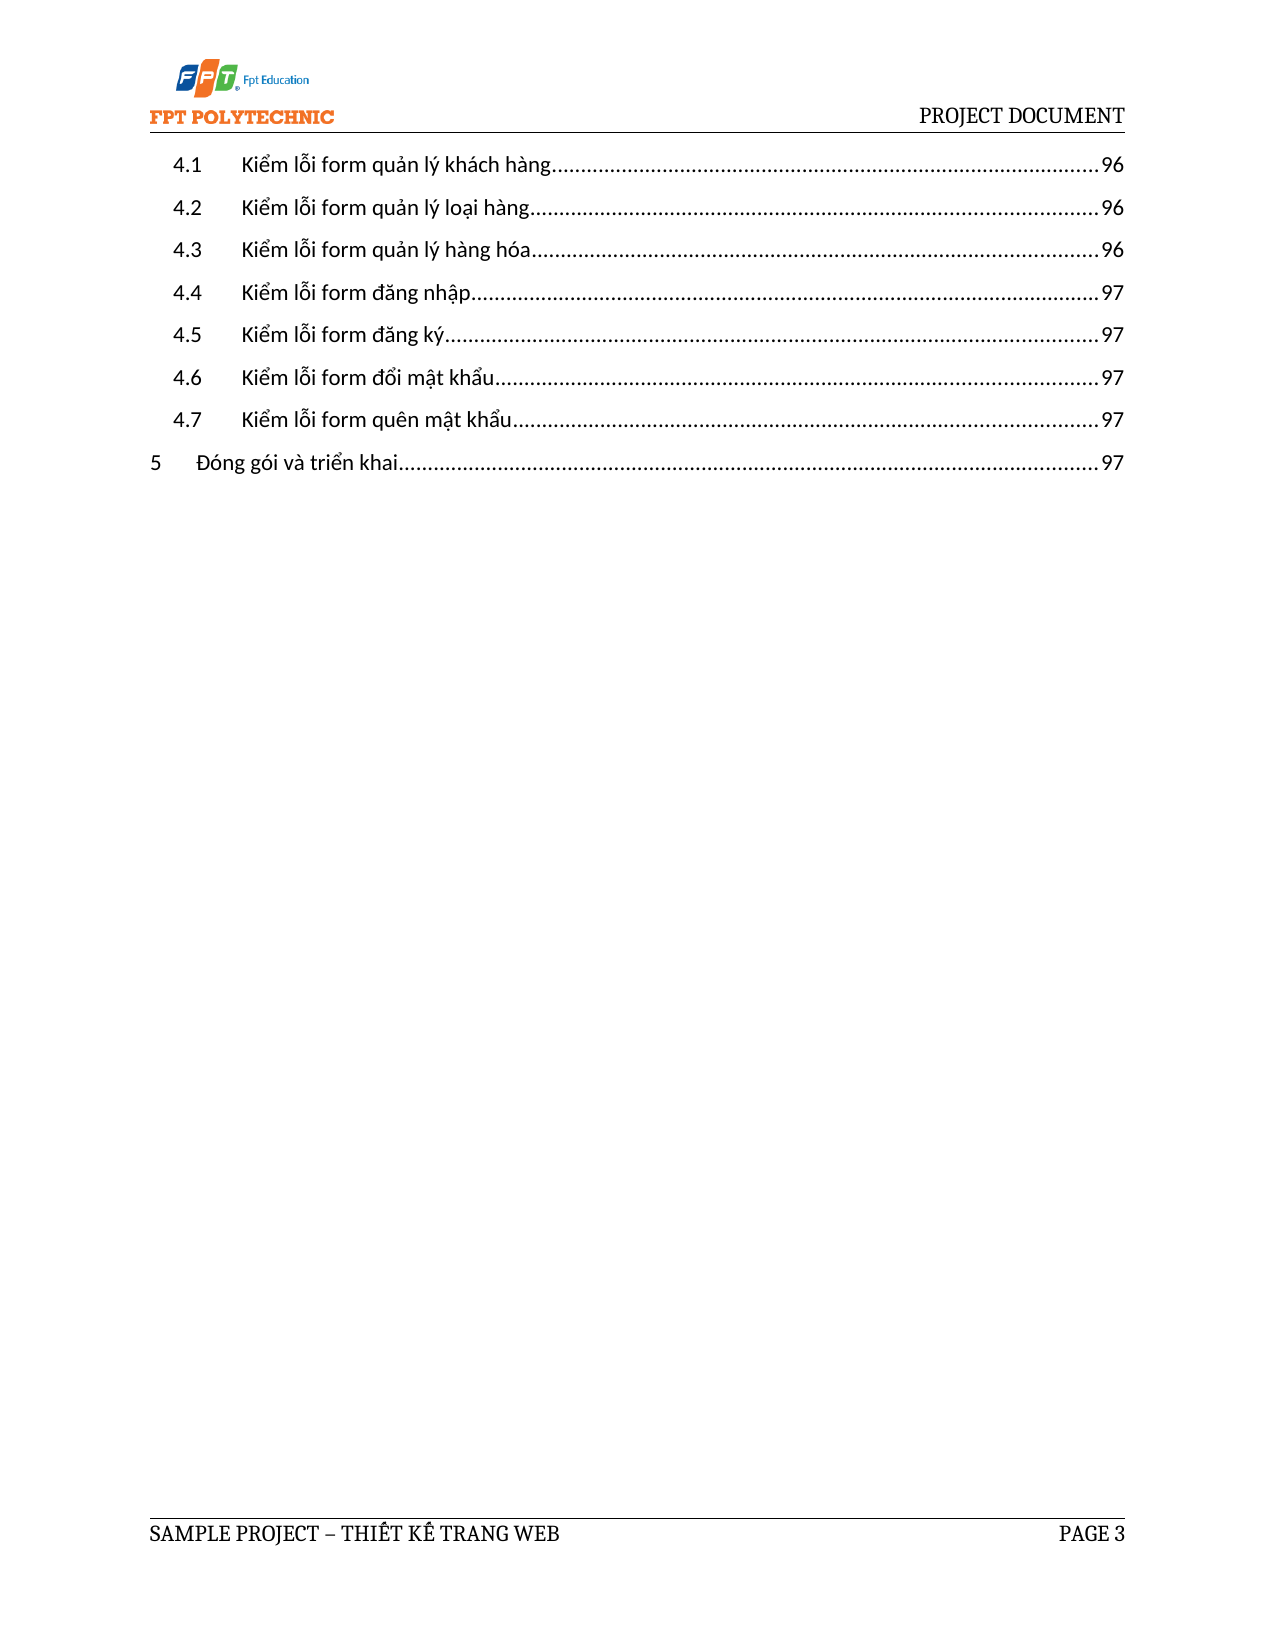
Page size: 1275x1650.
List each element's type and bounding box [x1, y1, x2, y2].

picture [150, 59, 336, 124]
